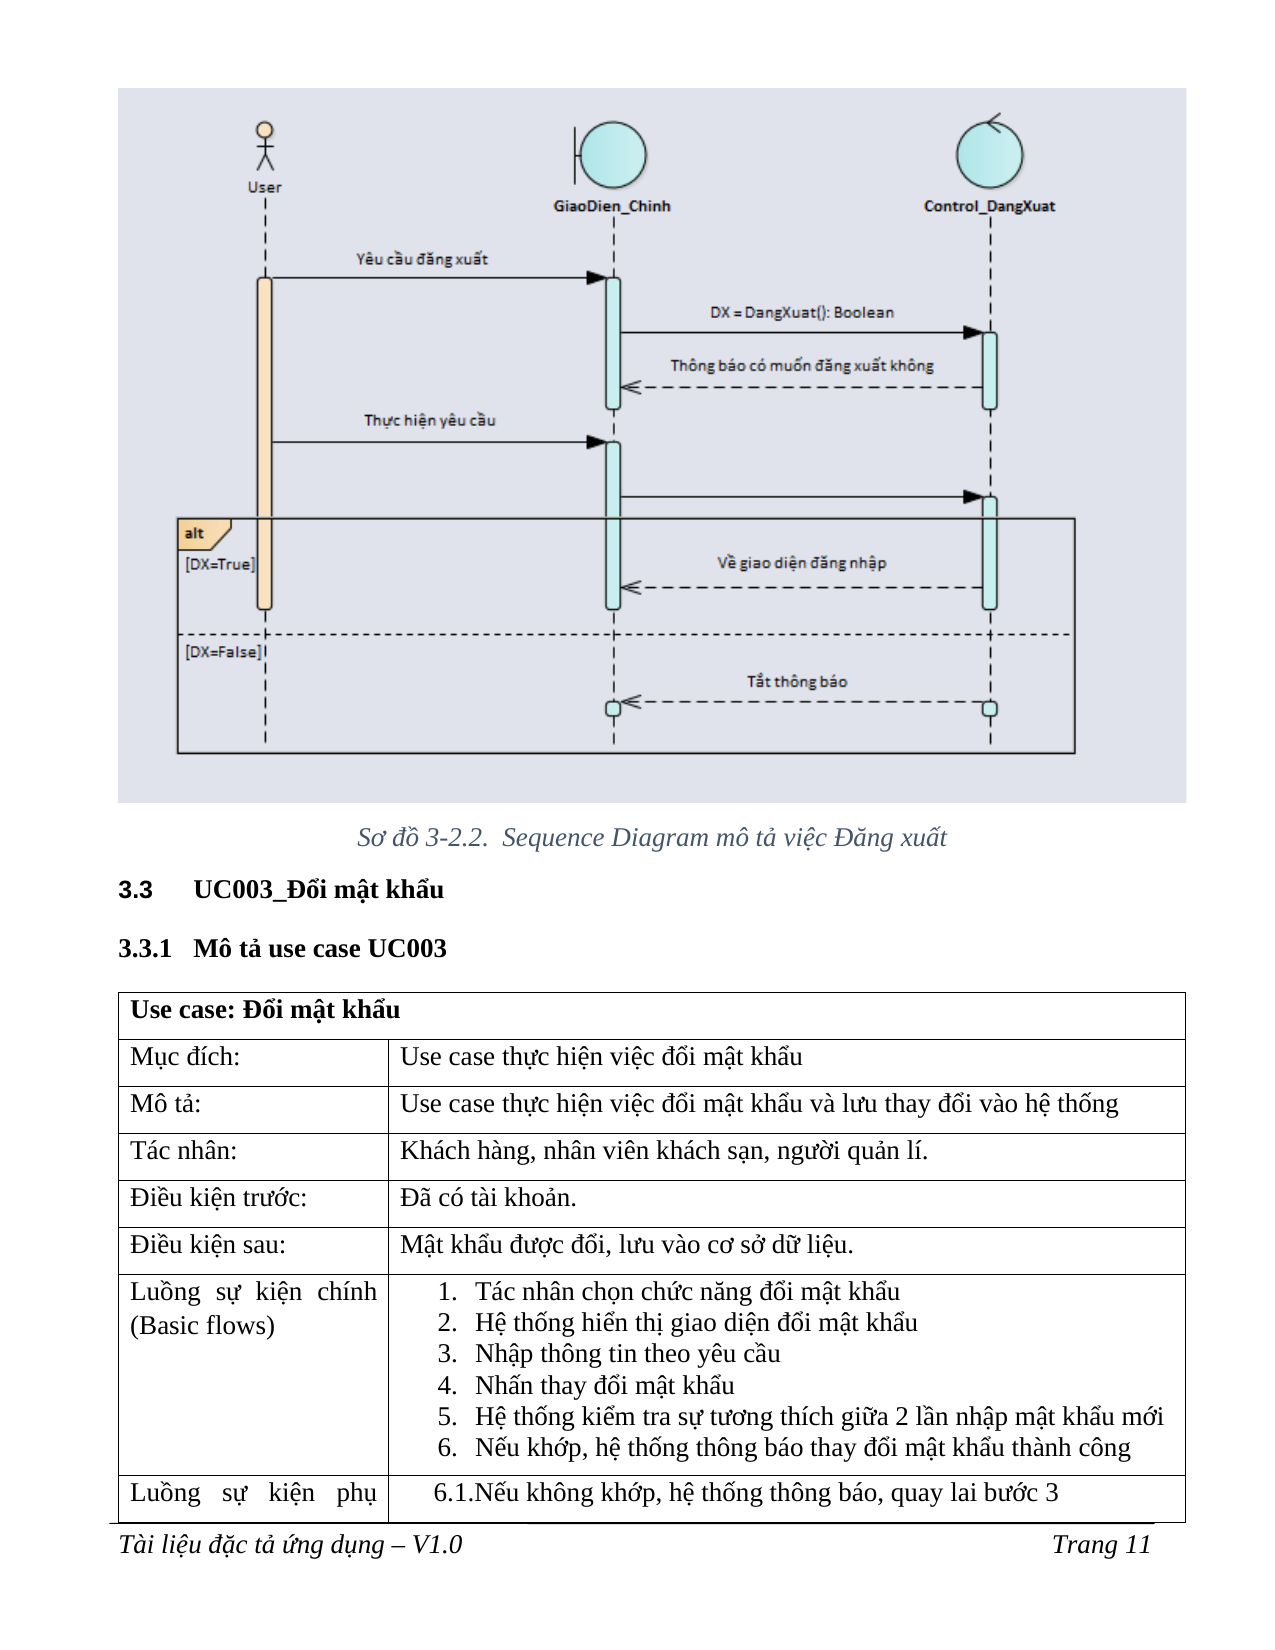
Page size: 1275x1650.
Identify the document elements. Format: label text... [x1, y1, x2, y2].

table_cell Luồng sự kiện chính (Basic flows) [119, 1275, 388, 1475]
table_cell Điều kiện trước: [119, 1181, 388, 1227]
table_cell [389, 1476, 1185, 1522]
text Sơ đồ 3-2.2. Sequence Diagram mô tả việc Đăng xuất [118, 821, 1186, 853]
table_cell Use case thực hiện việc đổi mật khẩu [389, 1040, 1185, 1086]
table_cell Use case thực hiện việc đổi mật khẩu và lưu thay đổi vào hệ thống [389, 1087, 1185, 1133]
table_cell Điều kiện sau: [119, 1228, 388, 1274]
table_cell Khách hàng, nhân viên khách sạn, người quản lí. [389, 1134, 1185, 1180]
table_cell Mục đích: [119, 1040, 388, 1086]
table_cell Mô tả: [119, 1087, 388, 1133]
table_cell Tác nhân: [119, 1134, 388, 1180]
table_cell Mật khẩu được đổi, lưu vào cơ sở dữ liệu. [389, 1228, 1185, 1274]
picture [118, 88, 1187, 803]
table_header Use case: Đổi mật khẩu [119, 993, 1185, 1039]
table_cell Tác nhân chọn chức năng đổi mật khẩu Hệ thống hiển thị giao diện đổi mật khẩu Nhập thông tin theo yêu cầu Nhấn thay đổi mật khẩu Hệ thống kiểm tra sự tương thích giữa 2 lần nhập mật khẩu mới Nếu khớp, hệ thống thông báo thay đổi mật khẩu thành công [389, 1275, 1185, 1475]
subtitle Mô tả use case UC003 [118, 933, 1186, 964]
table_cell Đã có tài khoản. [389, 1181, 1185, 1227]
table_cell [119, 1476, 388, 1522]
subtitle UC003_Đổi mật khẩu [118, 873, 1186, 904]
